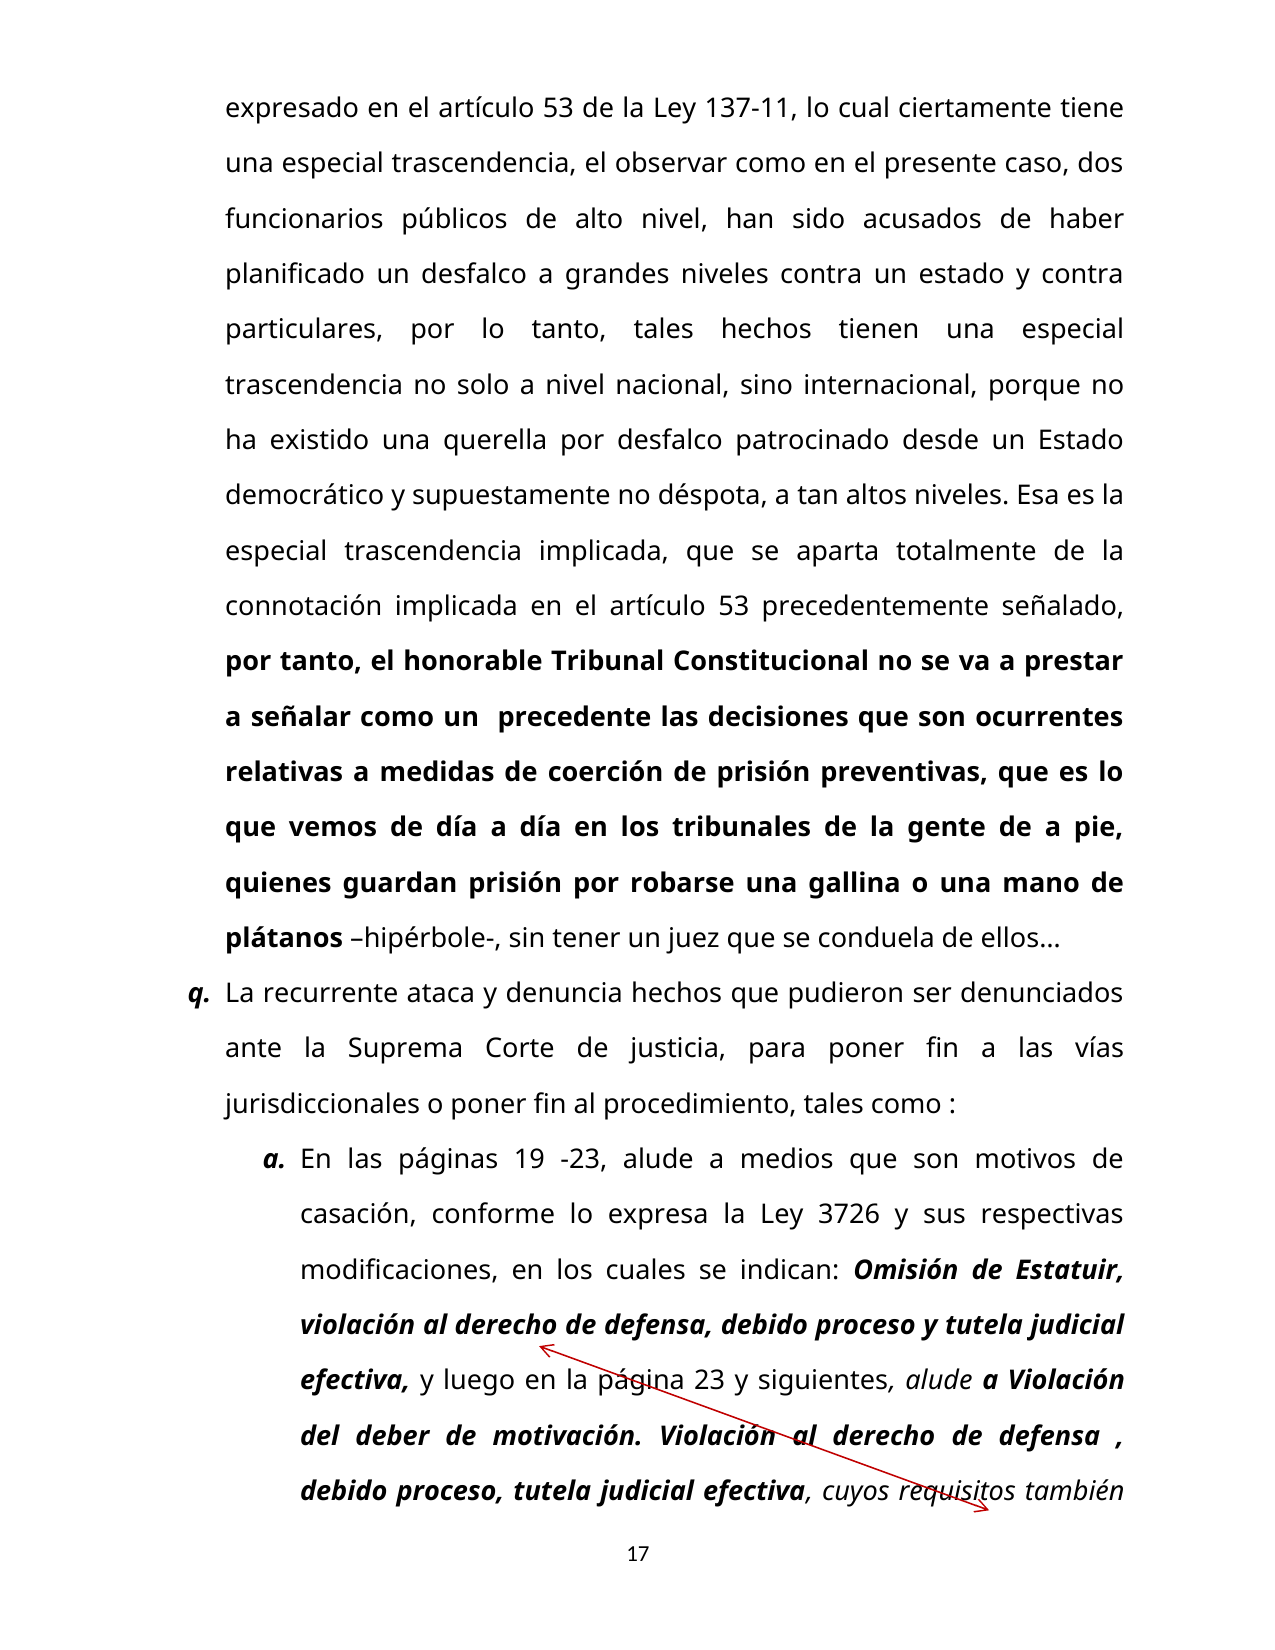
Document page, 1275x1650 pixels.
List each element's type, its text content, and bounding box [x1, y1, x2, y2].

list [262, 1139, 1125, 1508]
list La recurrente ataca y denuncia hechos que pudieron ser denunciados ante la Suprema Corte de justicia, para poner fin a las vías jurisdiccionales o poner fin al procedimiento, tales como : [187, 974, 1125, 1121]
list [187, 89, 1125, 955]
